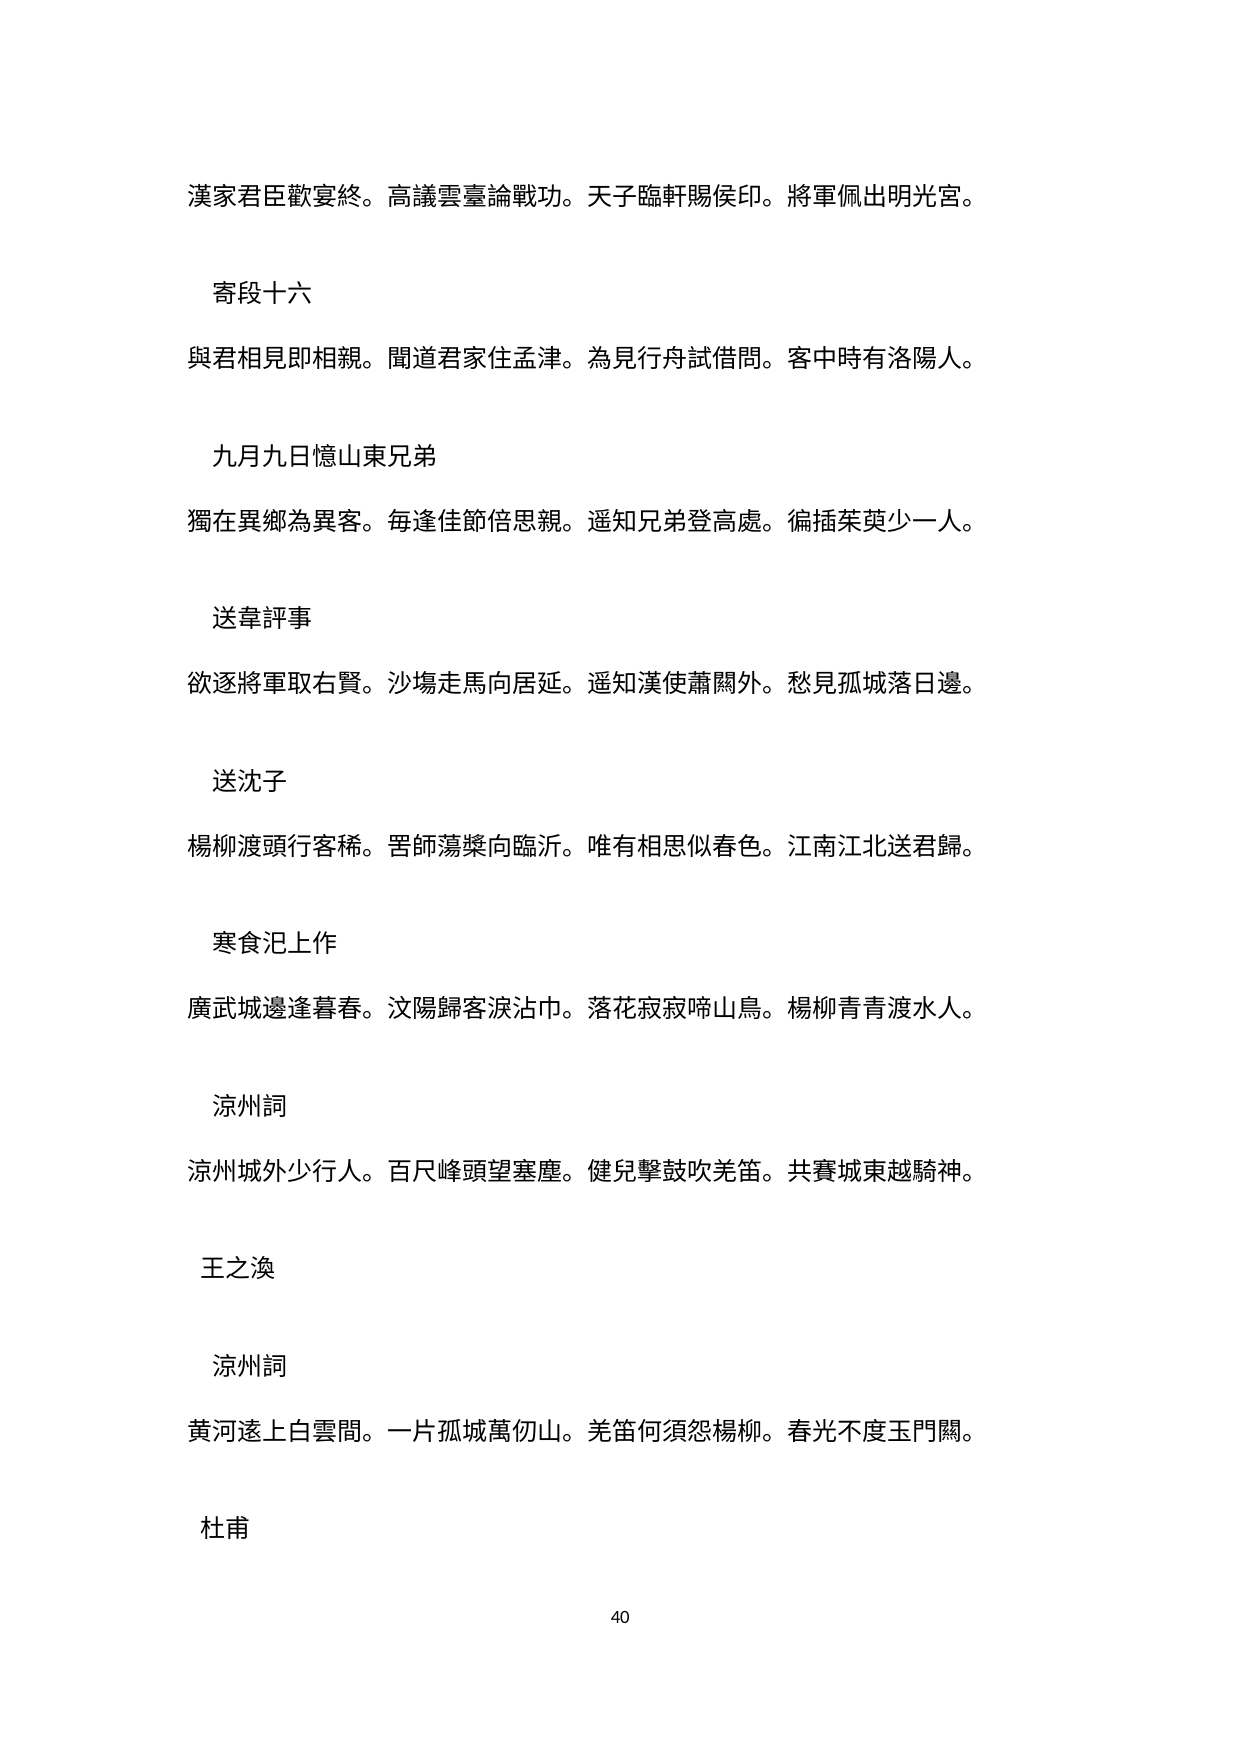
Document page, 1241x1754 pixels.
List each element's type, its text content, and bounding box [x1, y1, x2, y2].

text 送韋評事 [187, 584, 1053, 649]
text 杜甫 [187, 1494, 1053, 1559]
text 王之渙 [187, 1234, 1053, 1299]
text 涼州城外少行人。百尺峰頭望塞塵。健兒擊鼓吹羌笛。共賽城東越騎神。 [187, 1137, 1053, 1202]
text 九月九日憶山東兄弟 [187, 422, 1053, 487]
text 漢家君臣歡宴終。高議雲臺論戰功。天子臨軒賜侯印。將軍佩出明光宮。 [187, 162, 1053, 227]
text 楊柳渡頭行客稀。罟師蕩槳向臨沂。唯有相思似春色。江南江北送君歸。 [187, 812, 1053, 877]
text 寄段十六 [187, 259, 1053, 324]
text 涼州詞 [187, 1332, 1053, 1397]
text 欲逐將軍取右賢。沙塲走馬向居延。遥知漢使蕭闗外。愁見孤城落日邊。 [187, 649, 1053, 714]
text 黄河逺上白雲間。一片孤城萬仞山。羌笛何須怨楊柳。春光不度玉門闗。 [187, 1397, 1053, 1462]
text 獨在異鄉為異客。毎逢佳節倍思親。遥知兄弟登高處。徧插茱萸少一人。 [187, 487, 1053, 552]
text 寒食汜上作 [187, 909, 1053, 974]
text 涼州詞 [187, 1072, 1053, 1137]
text 廣武城邊逢暮春。汶陽歸客淚沾巾。落花寂寂啼山鳥。楊柳青青渡水人。 [187, 974, 1053, 1039]
text 送沈子 [187, 747, 1053, 812]
text 與君相見即相親。聞道君家住孟津。為見行舟試借問。客中時有洛陽人。 [187, 324, 1053, 389]
